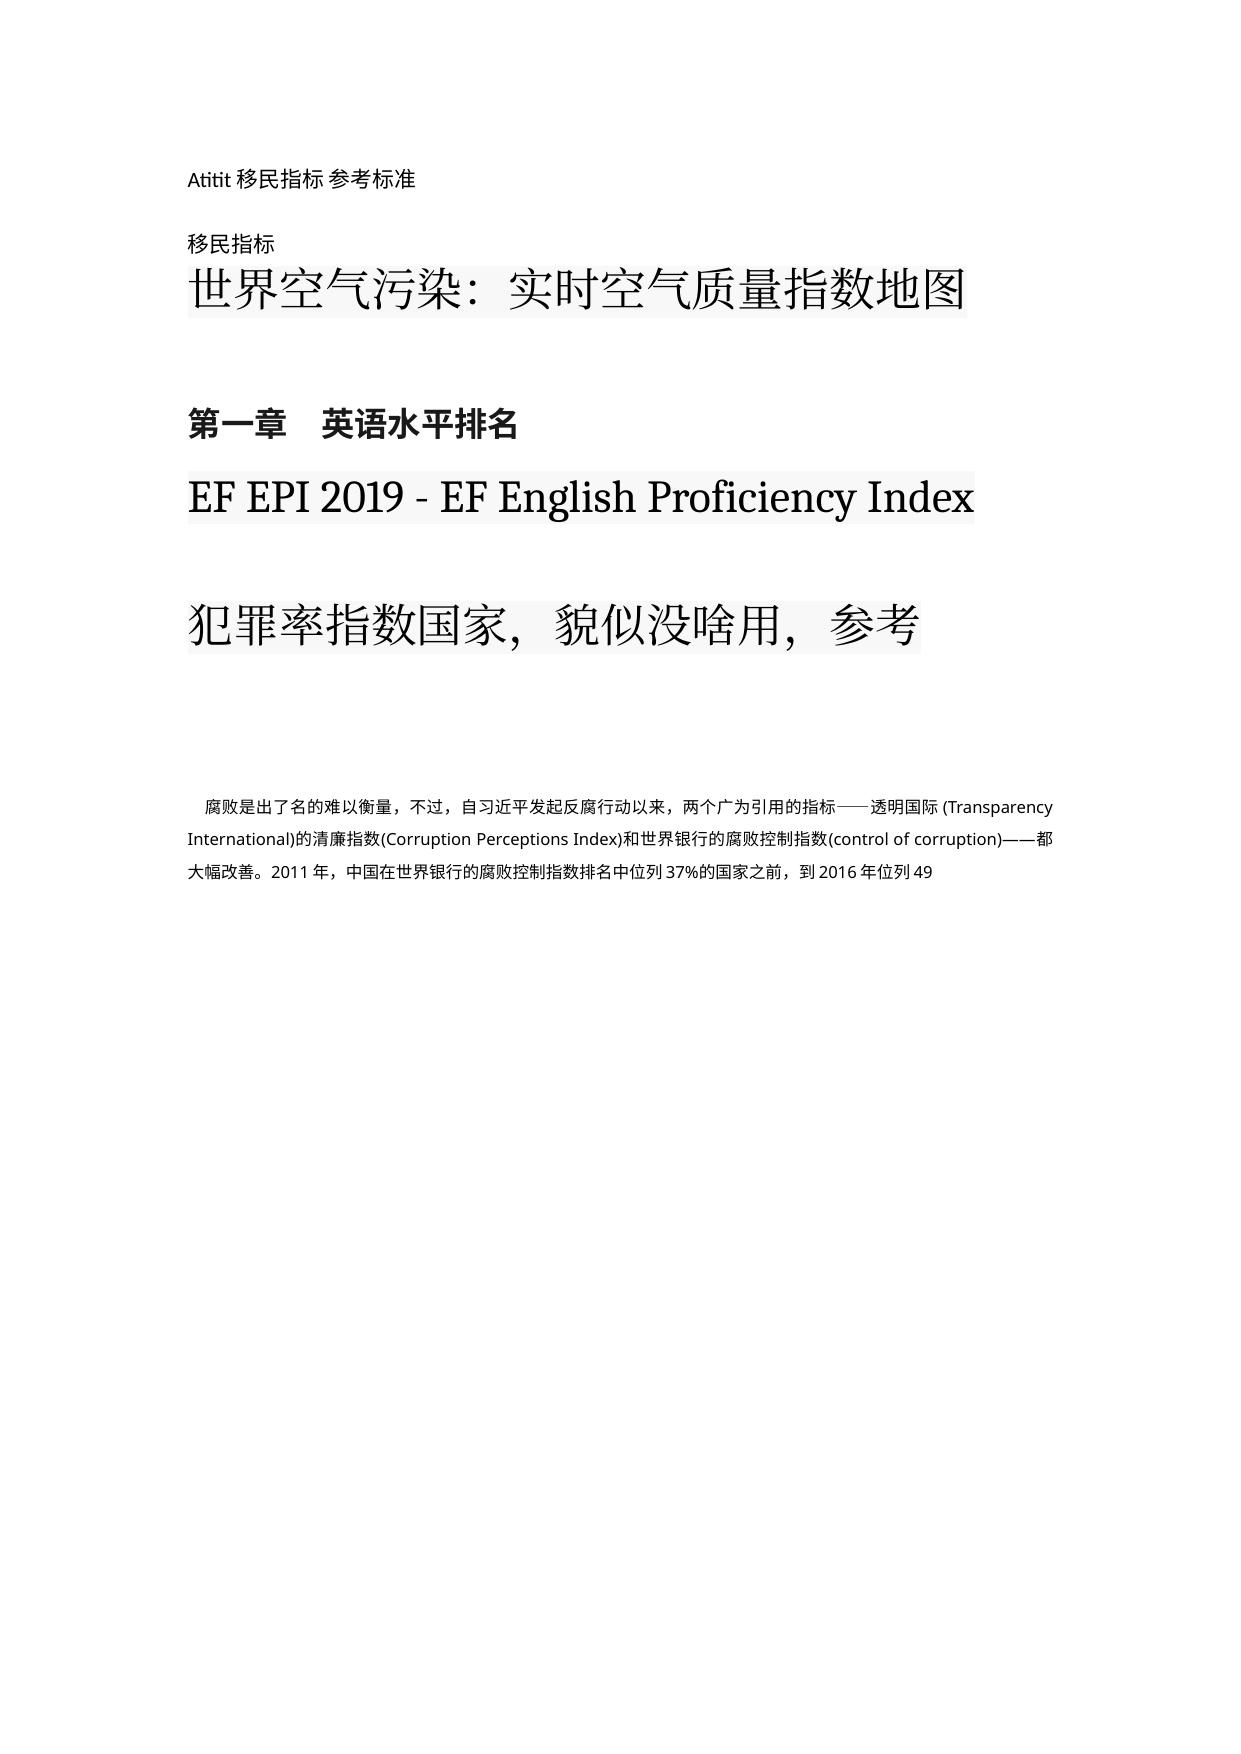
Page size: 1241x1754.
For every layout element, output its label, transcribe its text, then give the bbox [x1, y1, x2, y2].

text 犯罪率指数国家，貌似没啥用，参考 [187, 595, 1053, 660]
text 腐败是出了名的难以衡量，不过，自习近平发起反腐行动以来，两个广为引用的指标——透明国际(Transparency International)的清廉指数(Corruption Perceptions Index)和世界银行的腐败控制指数(control of corruption)——都大幅改善。2011年，中国在世界银行的腐败控制指数排名中位列37%的国家之前，到2016年位列49 [187, 790, 1053, 887]
subtitle 英语水平排名 [187, 389, 1053, 454]
text Atitit 移民指标 参考标准 [187, 162, 1053, 194]
text EF EPI 2019 - EF English Proficiency Index [187, 465, 1053, 530]
text 移民指标 [187, 227, 1053, 259]
text 世界空气污染：实时空气质量指数地图 [187, 259, 1053, 324]
